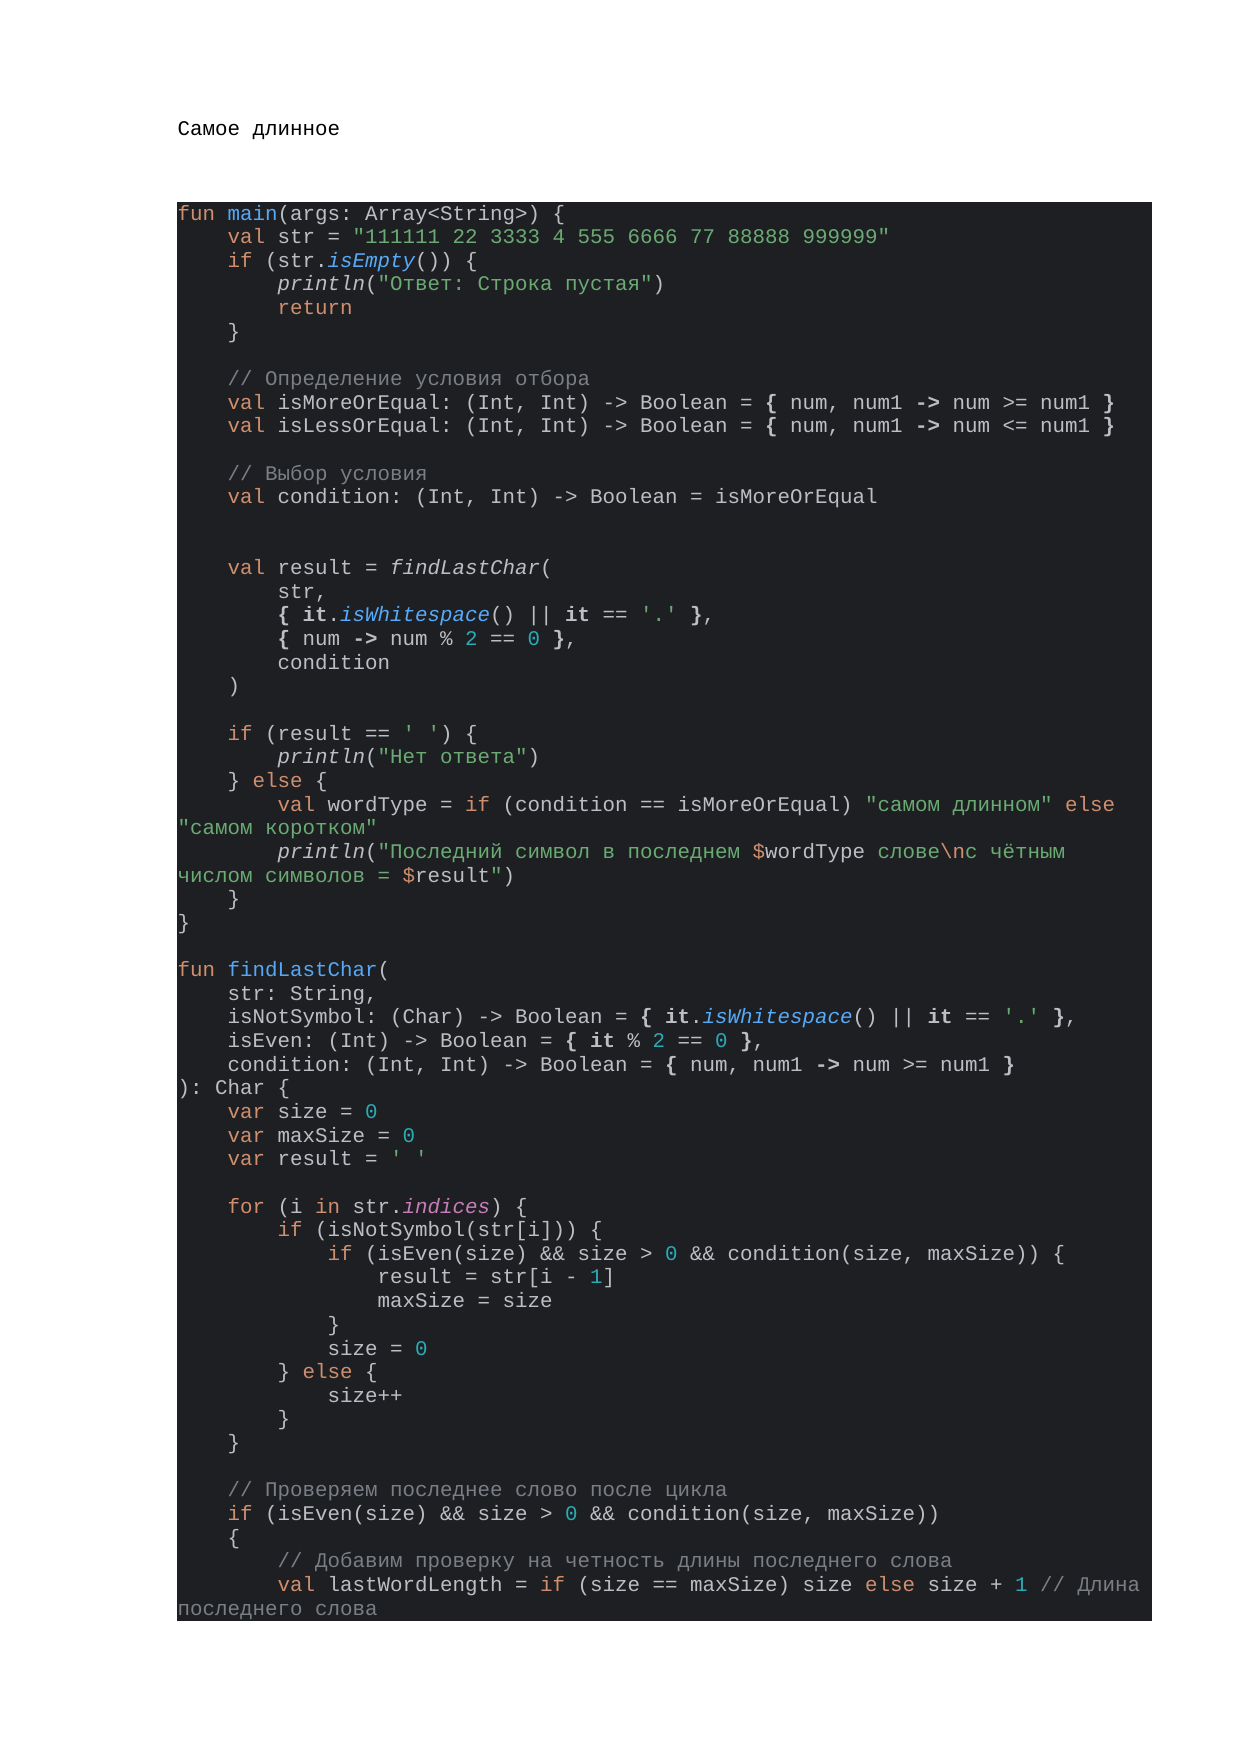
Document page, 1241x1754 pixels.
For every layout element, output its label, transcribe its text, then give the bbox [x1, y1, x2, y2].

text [177, 202, 1152, 1621]
text Самое длинное [177, 118, 1152, 142]
